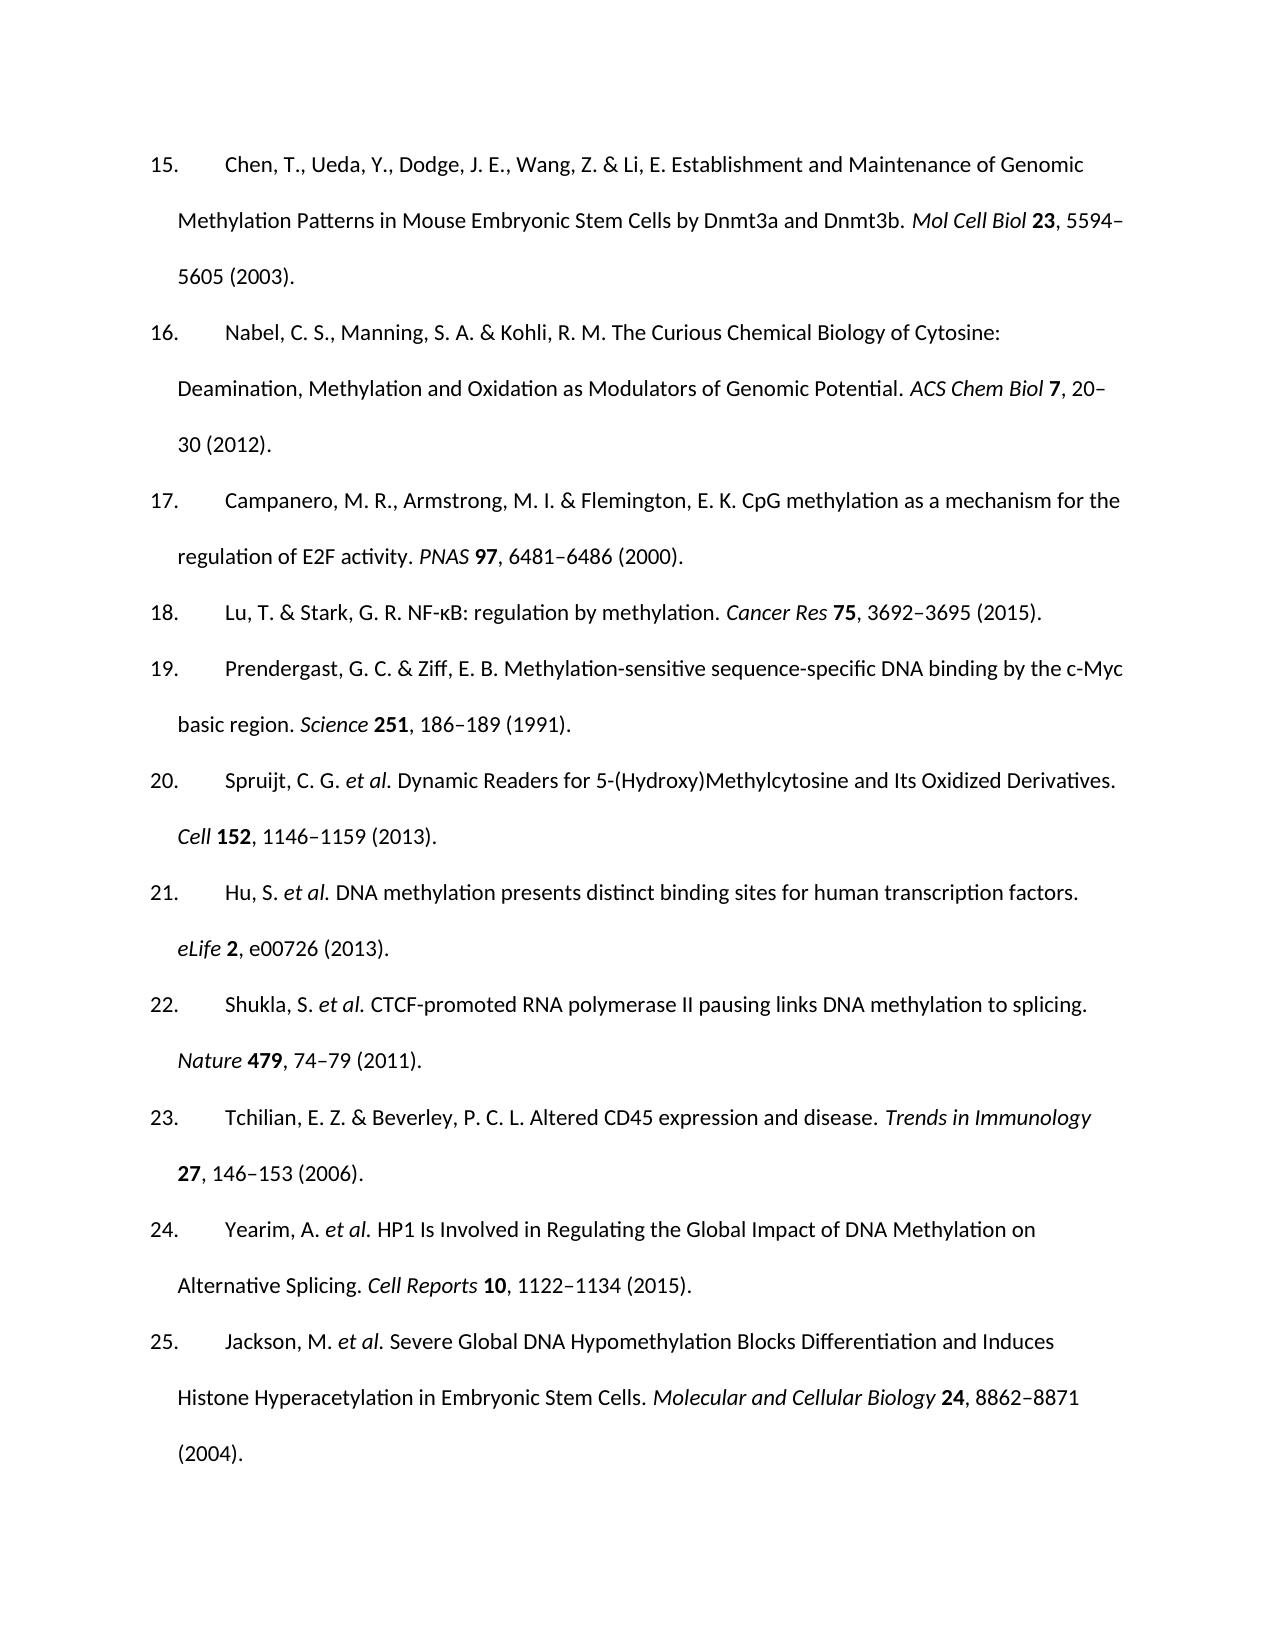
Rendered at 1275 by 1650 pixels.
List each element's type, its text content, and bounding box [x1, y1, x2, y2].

text 25. Jackson, M. et al. Severe Global DNA Hypomethylation Blocks Differentiation and Induces Histone Hyperacetylation in Embryonic Stem Cells. Molecular and Cellular Biology 24, 8862–8871 (2004). [150, 1327, 1125, 1467]
text 19. Prendergast, G. C. & Ziff, E. B. Methylation-sensitive sequence-specific DNA binding by the c-Myc basic region. Science 251, 186–189 (1991). [150, 654, 1125, 738]
text 22. Shukla, S. et al. CTCF-promoted RNA polymerase II pausing links DNA methylation to splicing. Nature 479, 74–79 (2011). [150, 991, 1125, 1075]
text 15. Chen, T., Ueda, Y., Dodge, J. E., Wang, Z. & Li, E. Establishment and Maintenance of Genomic Methylation Patterns in Mouse Embryonic Stem Cells by Dnmt3a and Dnmt3b. Mol Cell Biol 23, 5594–5605 (2003). [150, 150, 1125, 290]
text 18. Lu, T. & Stark, G. R. NF-κB: regulation by methylation. Cancer Res 75, 3692–3695 (2015). [150, 598, 1125, 626]
text 23. Tchilian, E. Z. & Beverley, P. C. L. Altered CD45 expression and disease. Trends in Immunology 27, 146–153 (2006). [150, 1103, 1125, 1187]
text 20. Spruijt, C. G. et al. Dynamic Readers for 5-(Hydroxy)Methylcytosine and Its Oxidized Derivatives. Cell 152, 1146–1159 (2013). [150, 766, 1125, 851]
text 17. Campanero, M. R., Armstrong, M. I. & Flemington, E. K. CpG methylation as a mechanism for the regulation of E2F activity. PNAS 97, 6481–6486 (2000). [150, 486, 1125, 570]
text 21. Hu, S. et al. DNA methylation presents distinct binding sites for human transcription factors. eLife 2, e00726 (2013). [150, 878, 1125, 963]
text 16. Nabel, C. S., Manning, S. A. & Kohli, R. M. The Curious Chemical Biology of Cytosine: Deamination, Methylation and Oxidation as Modulators of Genomic Potential. ACS Chem Biol 7, 20–30 (2012). [150, 318, 1125, 458]
text 24. Yearim, A. et al. HP1 Is Involved in Regulating the Global Impact of DNA Methylation on Alternative Splicing. Cell Reports 10, 1122–1134 (2015). [150, 1215, 1125, 1299]
